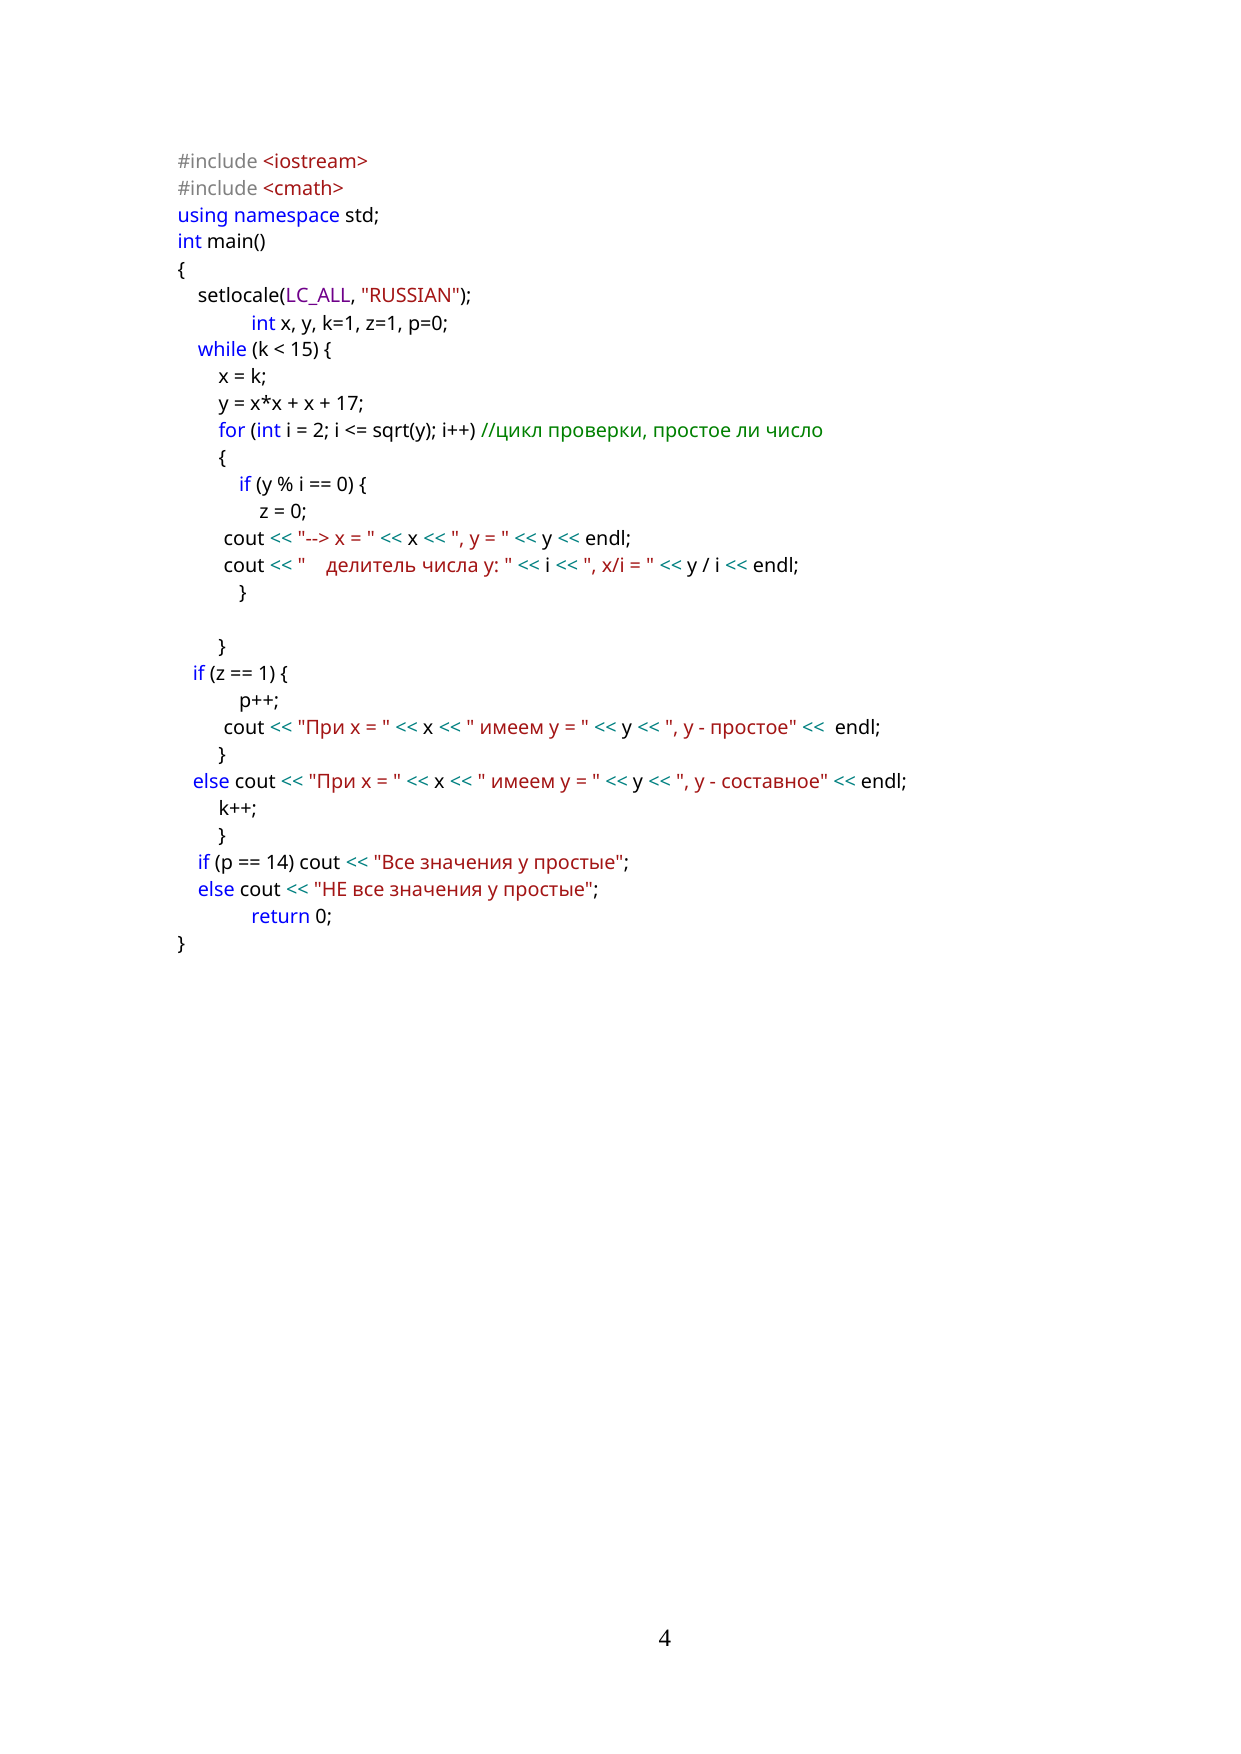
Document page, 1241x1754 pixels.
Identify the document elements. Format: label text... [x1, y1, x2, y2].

text using namespace std; [177, 201, 1152, 228]
text int main() [177, 228, 1152, 255]
text #include <iostream> [177, 147, 1152, 174]
text if (y % i == 0) { [177, 471, 1152, 498]
text } [177, 821, 1152, 848]
text } [177, 929, 1152, 956]
text setlocale(LC_ALL, "RUSSIAN"); [177, 282, 1152, 309]
text } [177, 740, 1152, 767]
text if (z == 1) { [177, 659, 1152, 686]
text } [177, 632, 1152, 659]
text x = k; [177, 363, 1152, 390]
text y = x*x + x + 17; [177, 390, 1152, 417]
text cout << "При x = " << x << " имеем y = " << y << ", y - простое" << endl; [177, 713, 1152, 740]
text if (p == 14) cout << "Все значения y простые"; [177, 848, 1152, 875]
text p++; [177, 686, 1152, 713]
text { [177, 255, 1152, 282]
text } [177, 578, 1152, 606]
text else cout << "При x = " << x << " имеем y = " << y << ", y - составное" << endl; [177, 767, 1152, 794]
text while (k < 15) { [177, 336, 1152, 363]
text #include <cmath> [177, 174, 1152, 201]
text for (int i = 2; i <= sqrt(y); i++) //цикл проверки, простое ли число [177, 417, 1152, 444]
text int x, y, k=1, z=1, p=0; [177, 309, 1152, 336]
text z = 0; [177, 498, 1152, 524]
text k++; [177, 794, 1152, 821]
text cout << " делитель числа y: " << i << ", x/i = " << y / i << endl; [177, 552, 1152, 578]
text return 0; [177, 902, 1152, 929]
text else cout << "НЕ все значения y простые"; [177, 875, 1152, 902]
text cout << "--> x = " << x << ", y = " << y << endl; [177, 524, 1152, 552]
text { [177, 444, 1152, 471]
